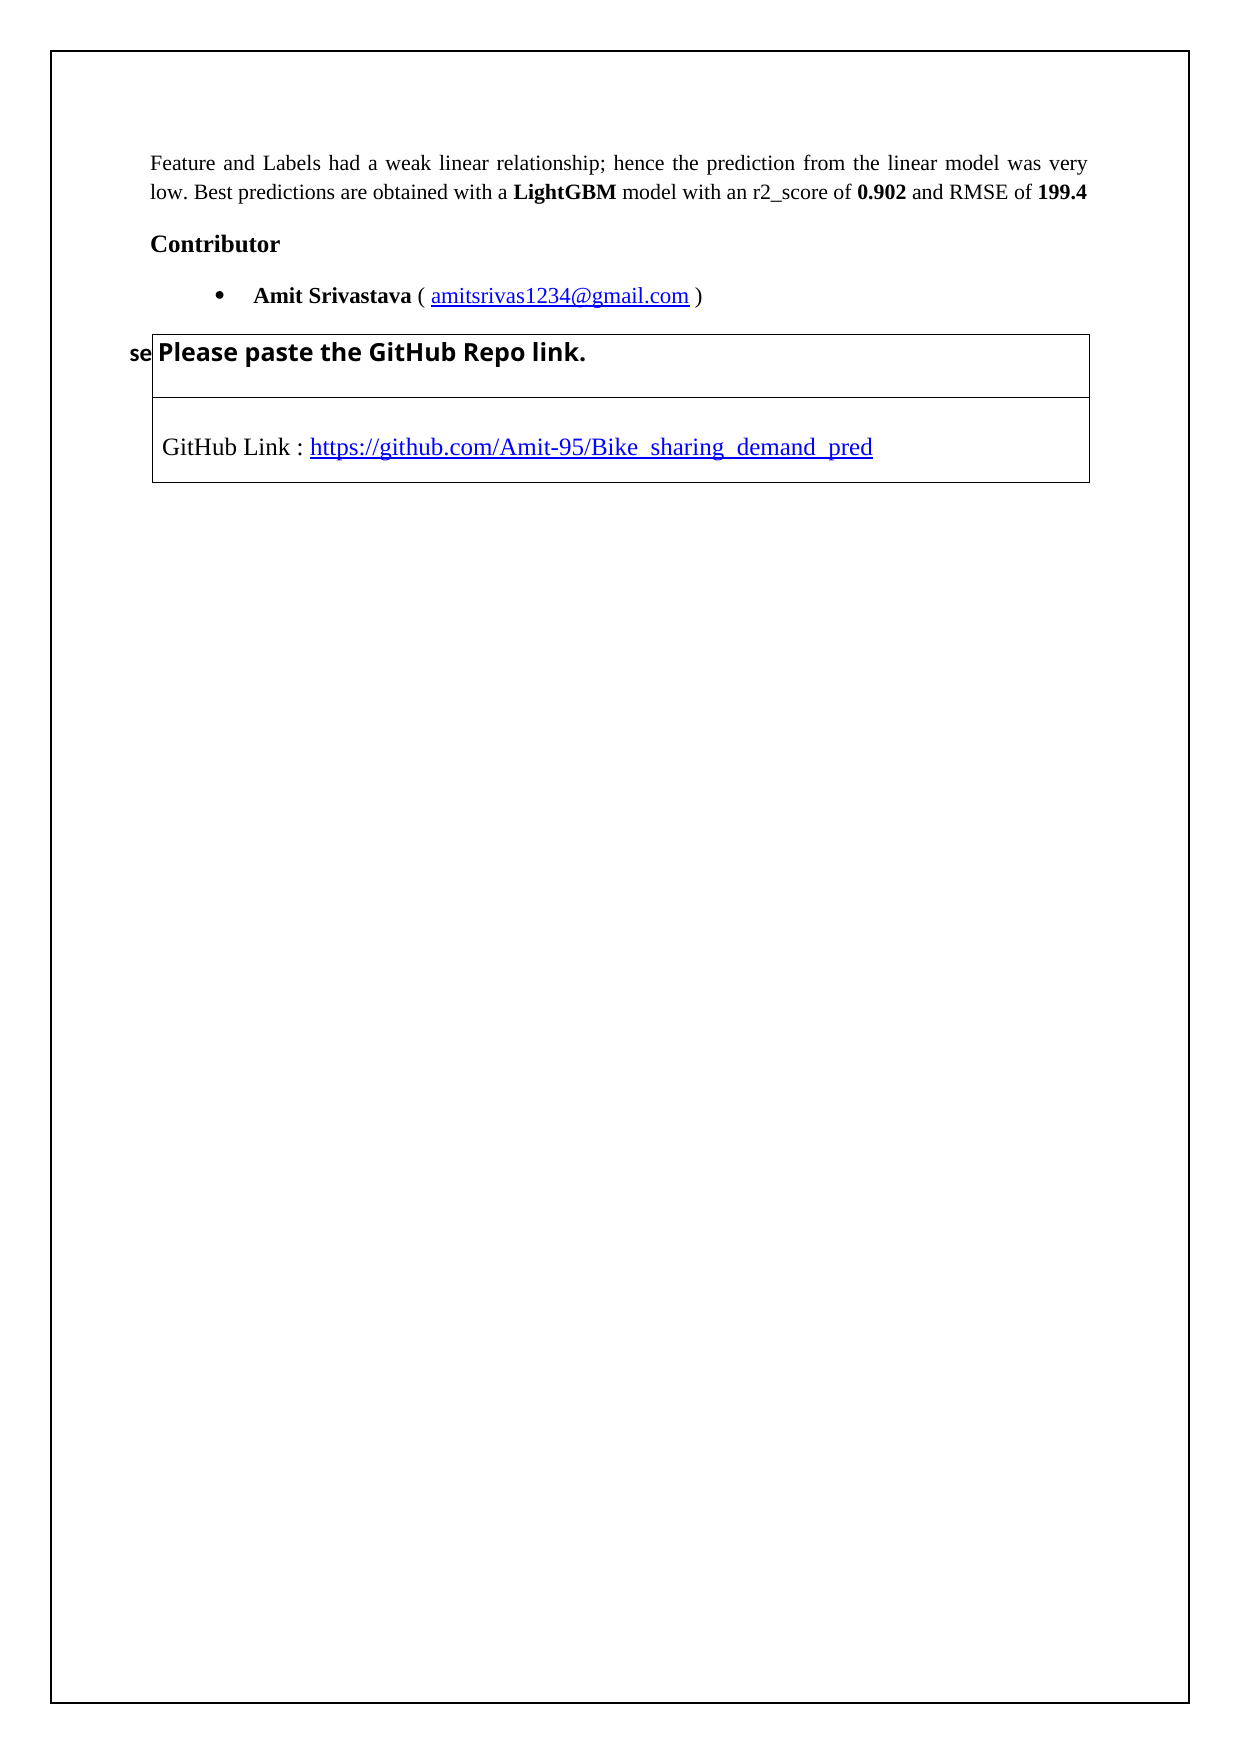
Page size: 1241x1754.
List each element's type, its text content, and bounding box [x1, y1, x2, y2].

table_header Please Please paste the GitHub Repo link. [153, 335, 1089, 397]
list Amit Srivastava ( amitsrivas1234@gmail.com ) [216, 283, 1090, 309]
table_cell GitHub Link : https://github.com/Amit-95/Bike_sharing_demand_pred [153, 398, 1089, 482]
text Feature and Labels had a weak linear relationship; hence the prediction from the linear model was very low. Best predictions are obtained with a LightGBM model with an r2_score of 0.902 and RMSE of 199.4 [150, 150, 1090, 204]
text Contributor [150, 229, 1090, 257]
